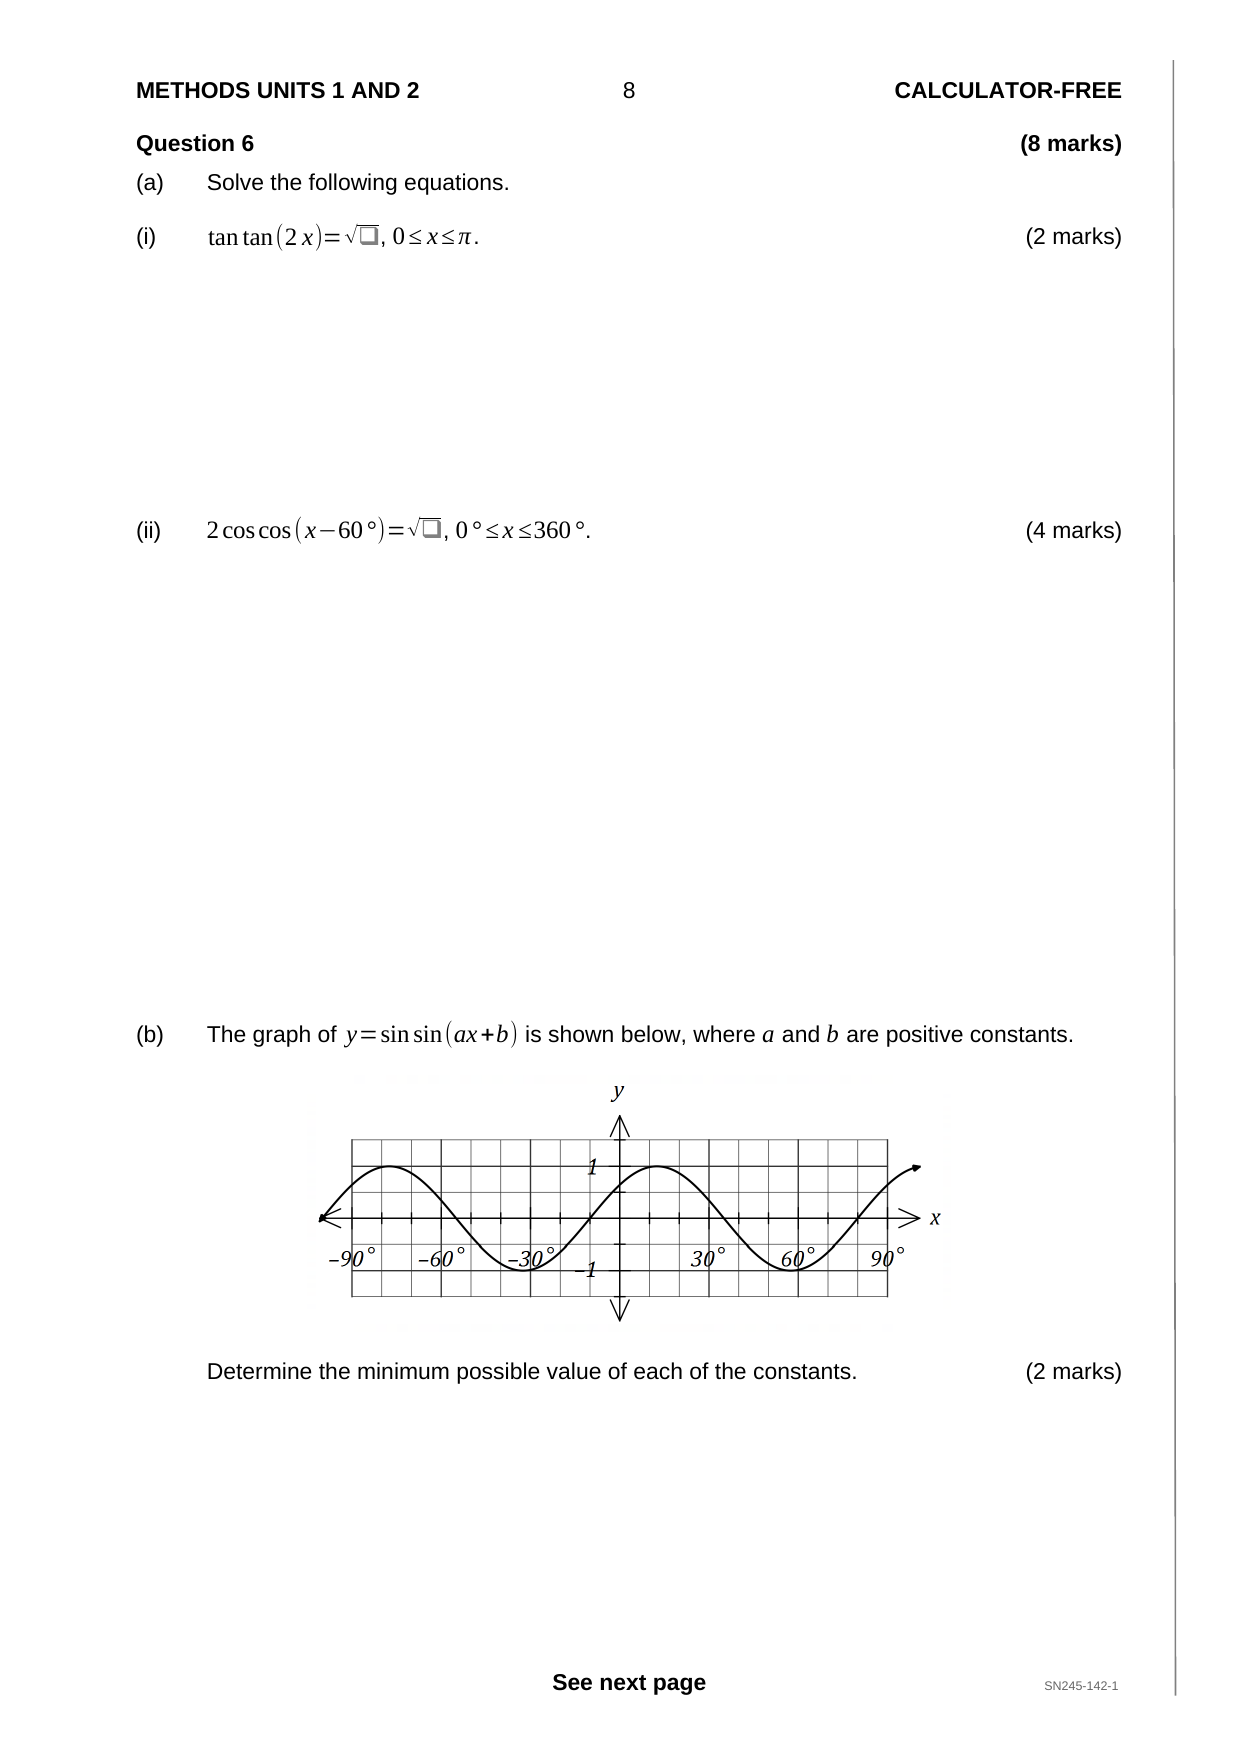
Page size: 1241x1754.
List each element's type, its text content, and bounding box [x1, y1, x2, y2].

text Question 6 (8 marks) [136, 130, 1122, 156]
text (ii) , . (4 marks) [136, 515, 1122, 545]
text (i) , . (2 marks) [136, 221, 1122, 251]
picture [307, 1075, 951, 1332]
text (b) The graph of is shown below, where and are positive constants. [136, 1019, 1122, 1049]
text Determine the minimum possible value of each of the constants. (2 marks) [136, 1358, 1122, 1384]
text (a) Solve the following equations. [136, 169, 1122, 195]
